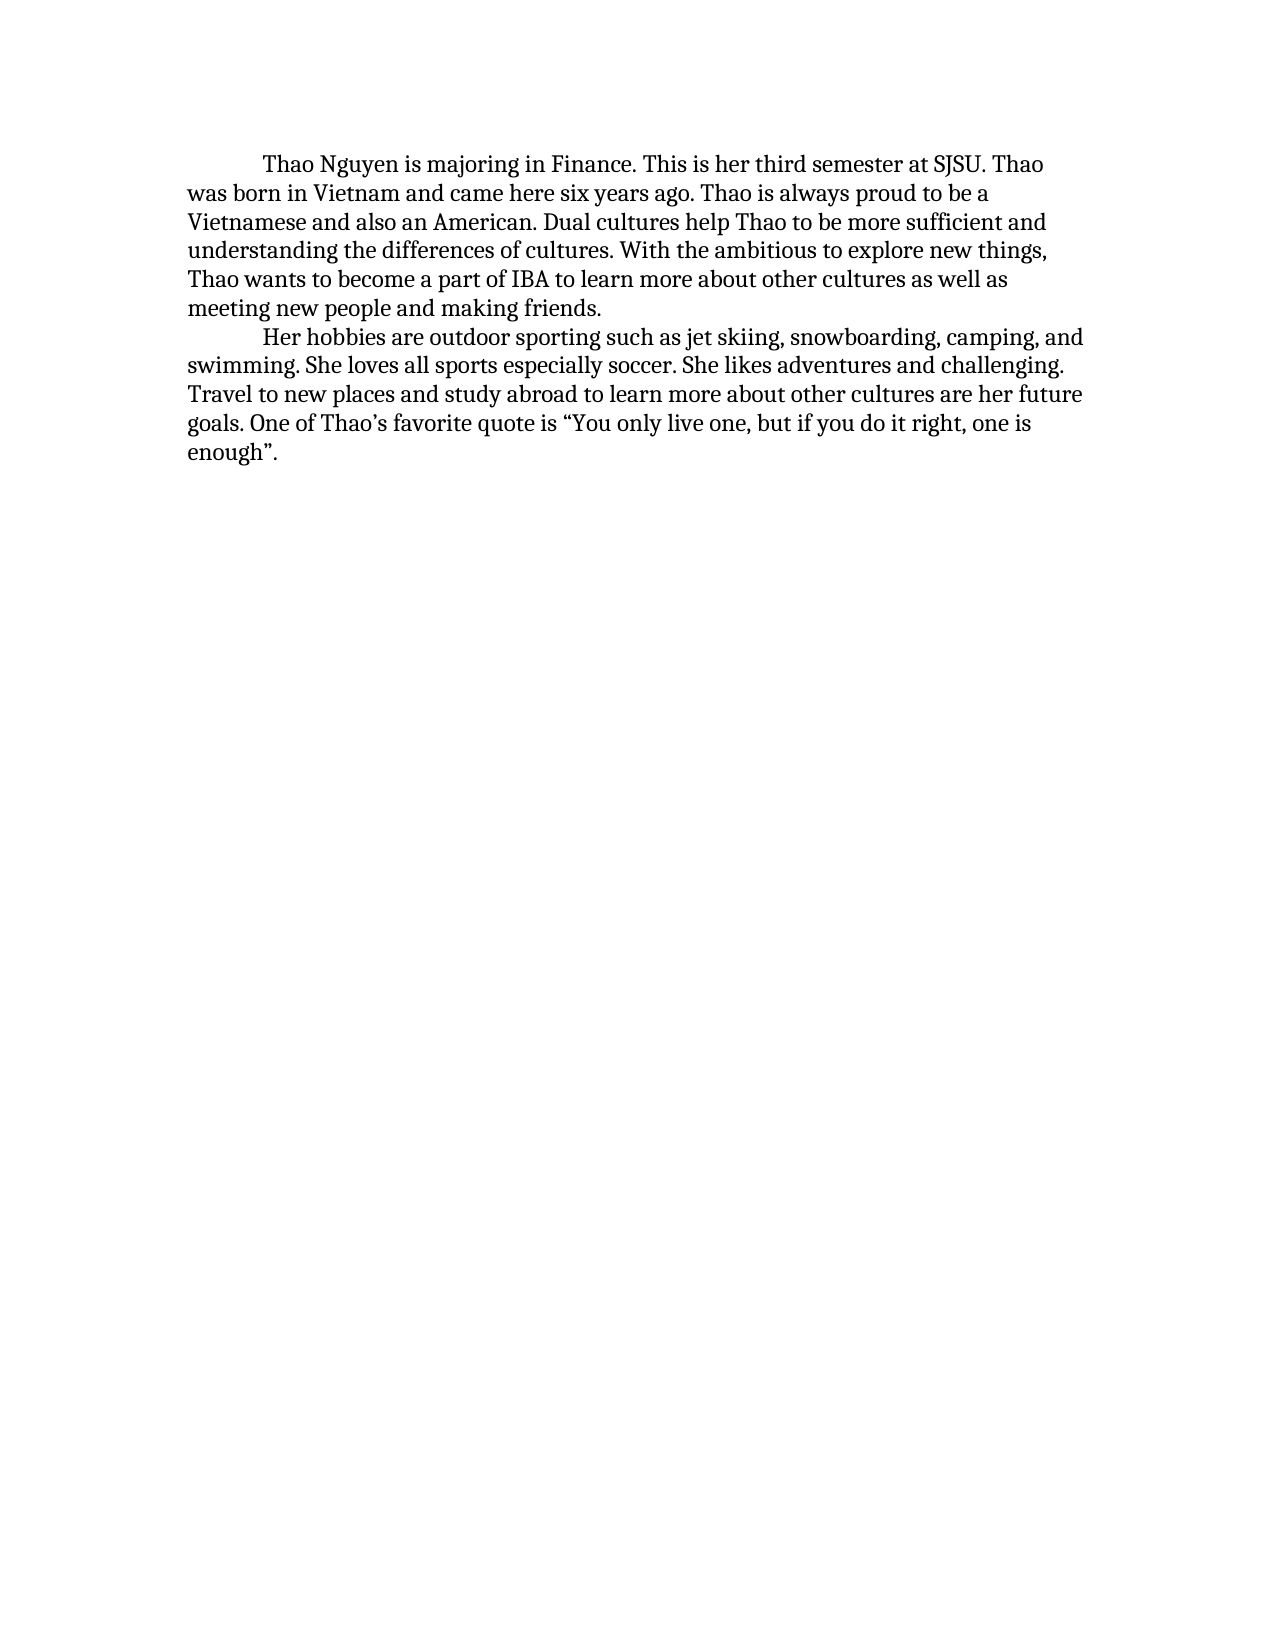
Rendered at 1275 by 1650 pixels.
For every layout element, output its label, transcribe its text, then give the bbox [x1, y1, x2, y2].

text Her hobbies are outdoor sporting such as jet skiing, snowboarding, camping, and swimming. She loves all sports especially soccer. She likes adventures and challenging. Travel to new places and study abroad to learn more about other cultures are her future goals. One of Thao’s favorite quote is “You only live one, but if you do it right, one is enough”. [187, 322, 1087, 466]
text Thao Nguyen is majoring in Finance. This is her third semester at SJSU. Thao was born in Vietnam and came here six years ago. Thao is always proud to be a Vietnamese and also an American. Dual cultures help Thao to be more sufficient and understanding the differences of cultures. With the ambitious to explore new things, Thao wants to become a part of IBA to learn more about other cultures as well as meeting new people and making friends. [187, 150, 1087, 322]
